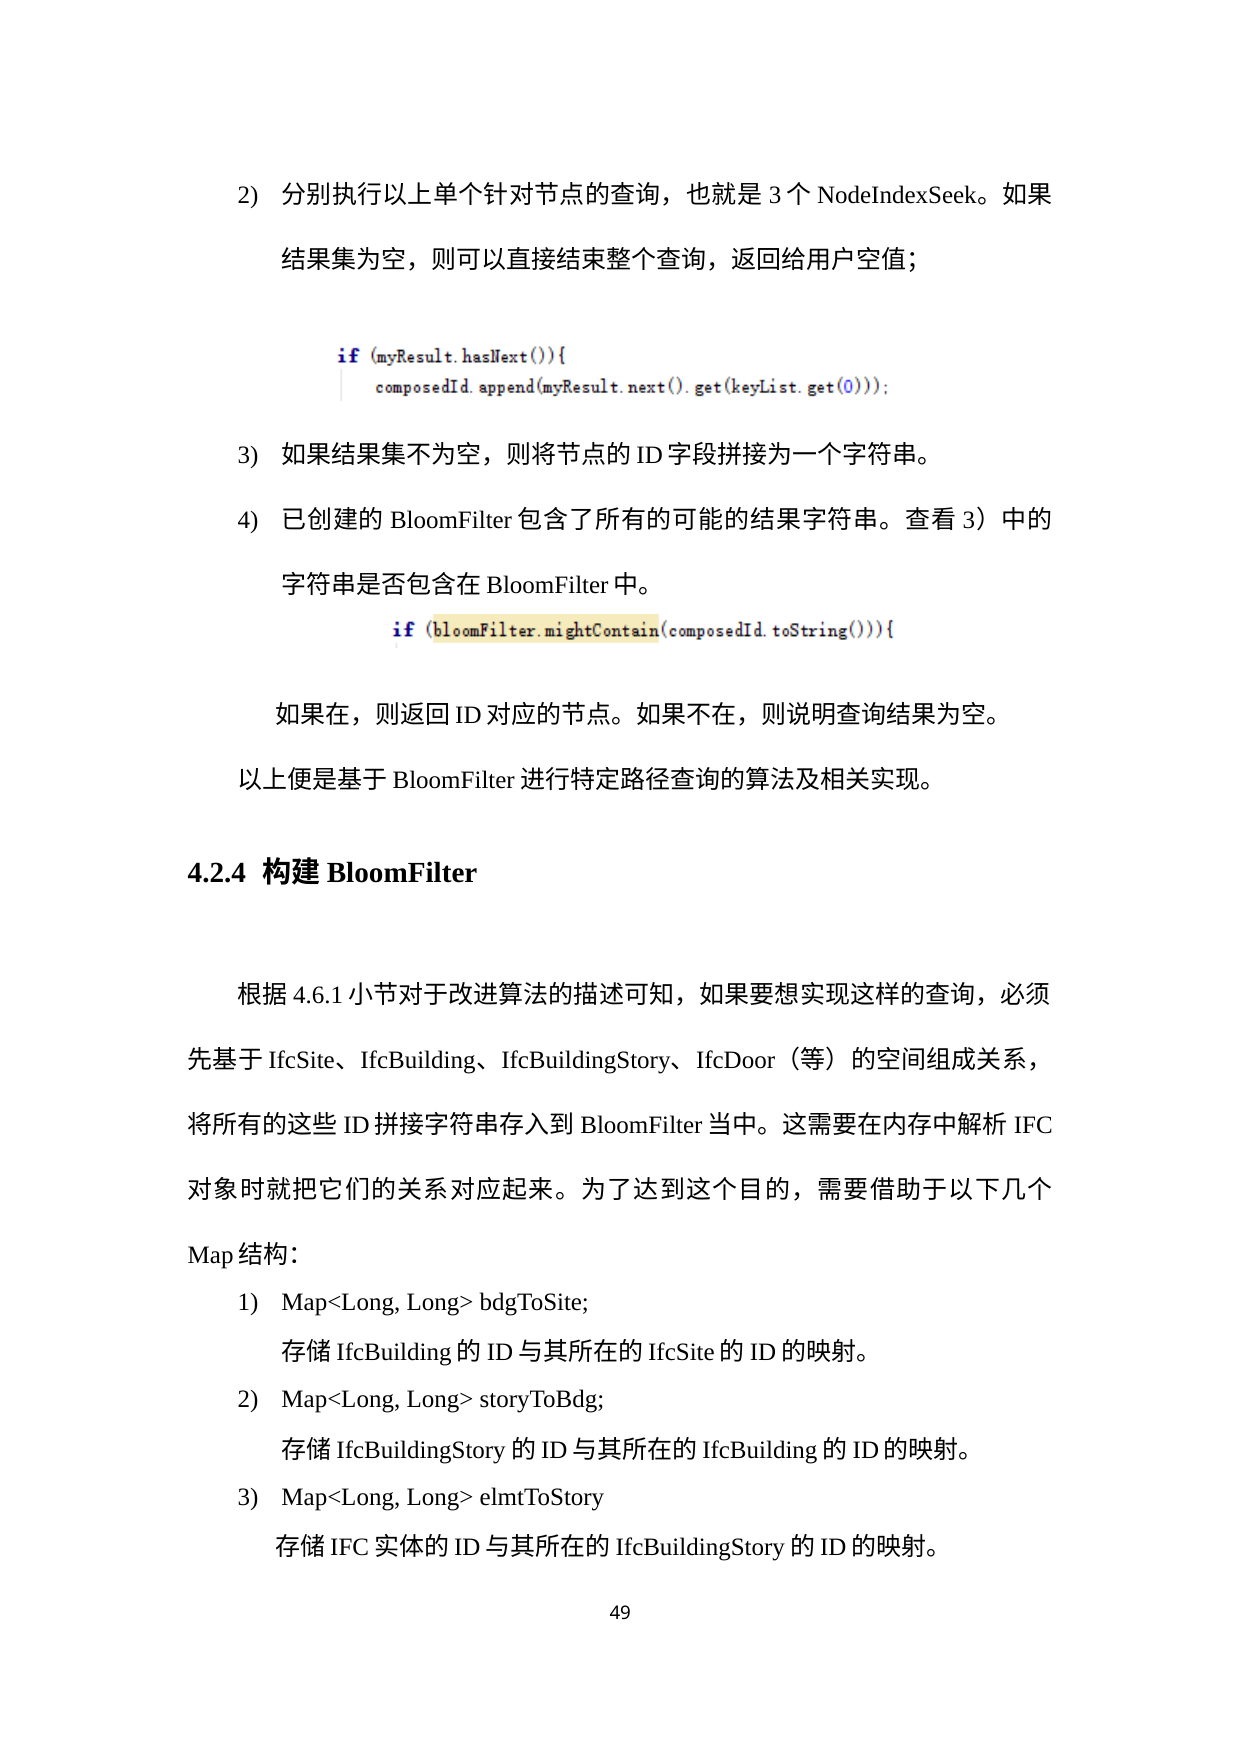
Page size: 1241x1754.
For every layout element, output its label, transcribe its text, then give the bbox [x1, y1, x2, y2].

list Map<Long, Long> elmtToStory [237, 1480, 1053, 1512]
list 如果结果集不为空，则将节点的ID字段拼接为一个字符串。 [237, 290, 1053, 485]
list 已创建的BloomFilter包含了所有的可能的结果字符串。查看3）中的字符串是否包含在BloomFilter中。 [237, 485, 1053, 615]
list Map<Long, Long> bdgToSite; [237, 1285, 1053, 1317]
text 如果在，则返回ID对应的节点。如果不在，则说明查询结果为空。 [231, 680, 1053, 745]
text 根据4.6.1小节对于改进算法的描述可知，如果要想实现这样的查询，必须先基于IfcSite、IfcBuilding、IfcBuildingStory、IfcDoor（等）的空间组成关系，将所有的这些ID拼接字符串存入到BloomFilter当中。这需要在内存中解析IFC对象时就把它们的关系对应起来。为了达到这个目的，需要借助于以下几个Map结构： [187, 960, 1053, 1285]
subtitle 构建BloomFilter [187, 837, 1053, 902]
picture [336, 342, 893, 401]
list 存储IfcBuildingStory的ID与其所在的IfcBuilding的ID的映射。 [281, 1415, 1053, 1480]
text 以上便是基于BloomFilter进行特定路径查询的算法及相关实现。 [187, 745, 1053, 810]
list 分别执行以上单个针对节点的查询，也就是3个NodeIndexSeek。如果结果集为空，则可以直接结束整个查询，返回给用户空值； [237, 160, 1053, 290]
list Map<Long, Long> storyToBdg; [237, 1382, 1053, 1415]
text 存储IFC实体的ID与其所在的IfcBuildingStory的ID的映射。 [225, 1512, 1053, 1577]
picture [388, 614, 902, 648]
list 存储IfcBuilding的ID与其所在的IfcSite的ID的映射。 [281, 1317, 1053, 1382]
